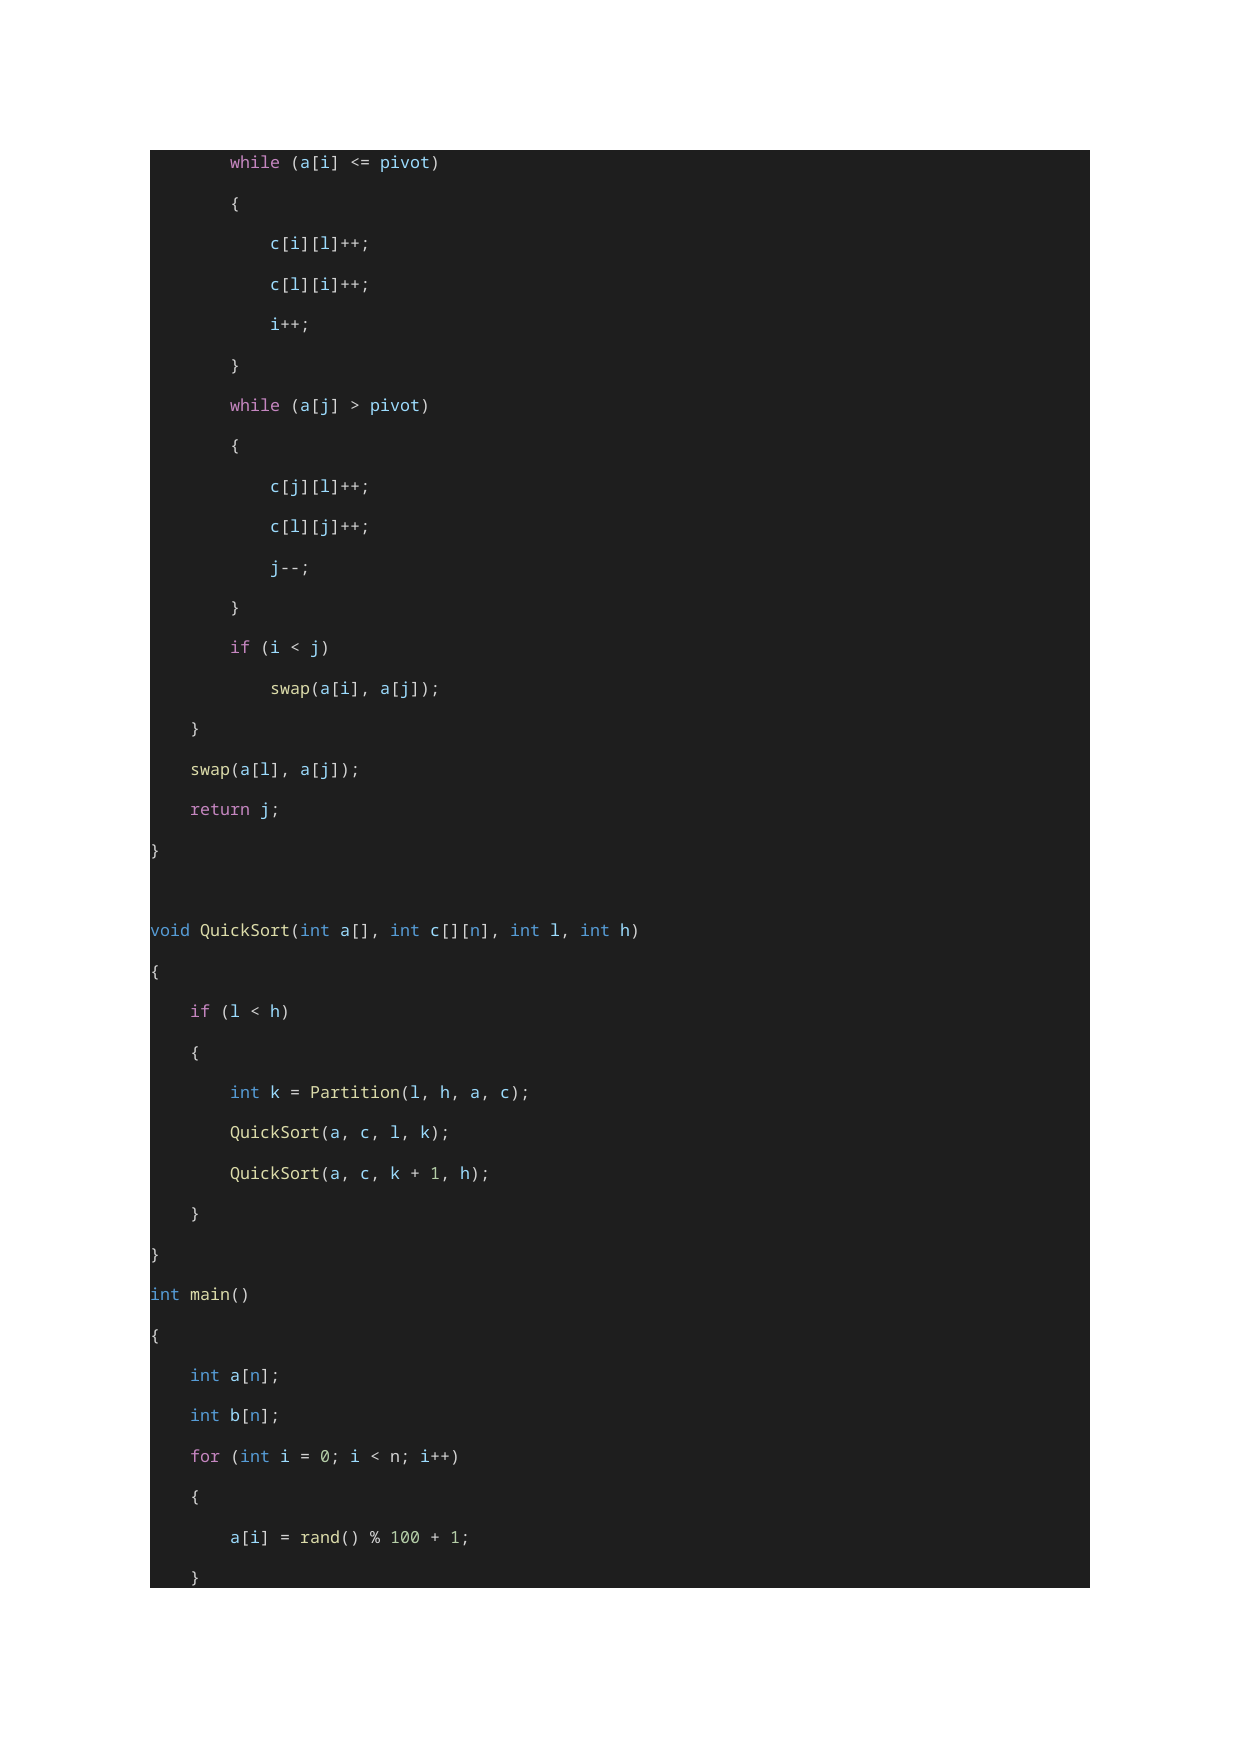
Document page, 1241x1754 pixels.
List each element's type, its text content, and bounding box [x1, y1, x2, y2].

text a[i] = rand() % 100 + 1; [150, 1524, 1090, 1548]
text } [150, 716, 1090, 739]
text void QuickSort(int a[], int c[][n], int l, int h) [150, 918, 1090, 942]
text while (a[j] > pivot) [150, 392, 1090, 416]
text swap(a[i], a[j]); [150, 675, 1090, 699]
text for (int i = 0; i < n; i++) [150, 1443, 1090, 1467]
text { [150, 1039, 1090, 1063]
text { [150, 433, 1090, 457]
text int main() [150, 1282, 1090, 1305]
text } [150, 1201, 1090, 1224]
text { [150, 958, 1090, 982]
text } [150, 352, 1090, 376]
text } [150, 837, 1090, 861]
text j--; [150, 554, 1090, 578]
text c[i][l]++; [150, 231, 1090, 254]
text { [150, 1484, 1090, 1507]
text while (a[i] <= pivot) [150, 150, 1090, 174]
text } [150, 1564, 1090, 1588]
text { [150, 190, 1090, 214]
text c[l][j]++; [150, 514, 1090, 537]
text int k = Partition(l, h, a, c); [150, 1079, 1090, 1103]
text } [150, 1241, 1090, 1265]
text i++; [150, 312, 1090, 335]
text c[l][i]++; [150, 271, 1090, 295]
text QuickSort(a, c, k + 1, h); [150, 1160, 1090, 1184]
text c[j][l]++; [150, 473, 1090, 497]
text if (i < j) [150, 635, 1090, 659]
text QuickSort(a, c, l, k); [150, 1120, 1090, 1144]
text int b[n]; [150, 1403, 1090, 1427]
text if (l < h) [150, 999, 1090, 1022]
text return j; [150, 797, 1090, 820]
text } [150, 594, 1090, 618]
text { [150, 1322, 1090, 1346]
text swap(a[l], a[j]); [150, 756, 1090, 780]
text int a[n]; [150, 1362, 1090, 1386]
